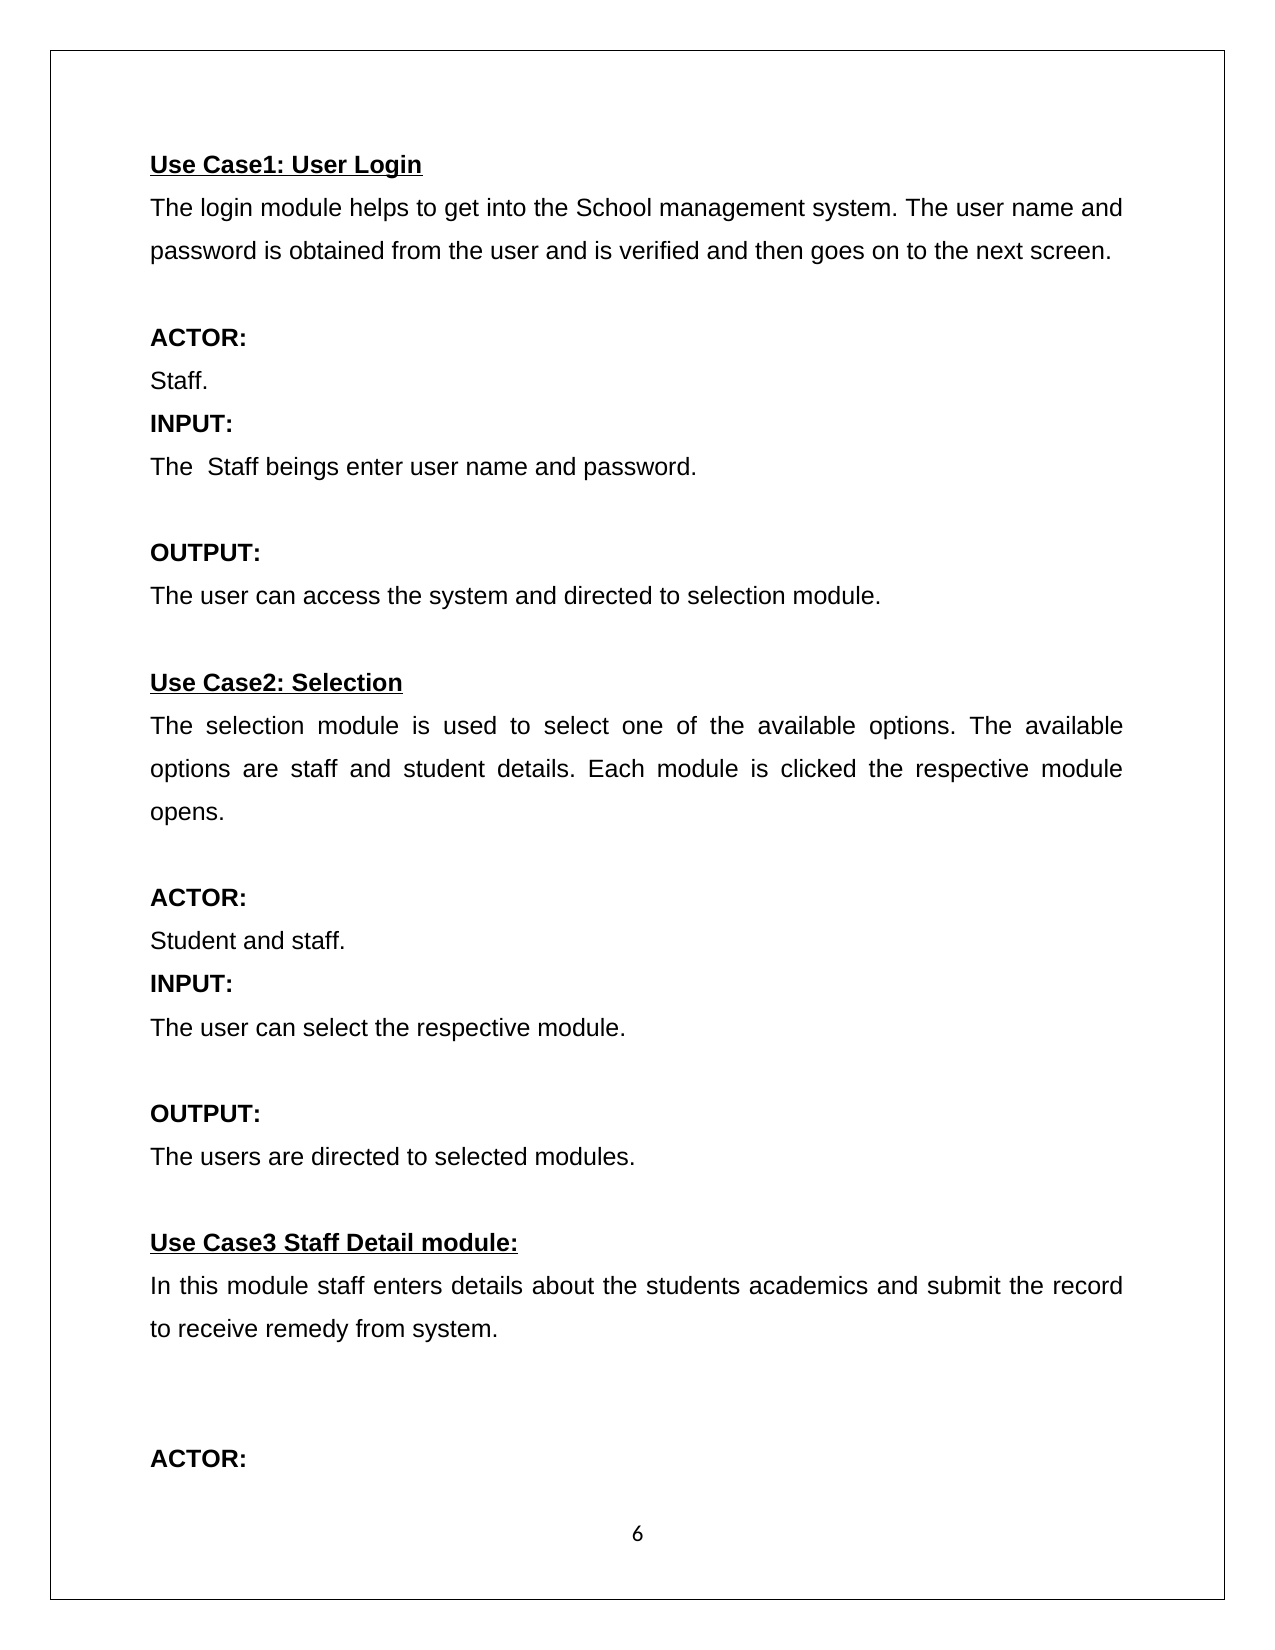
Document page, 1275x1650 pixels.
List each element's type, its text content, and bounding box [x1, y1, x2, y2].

text ACTOR: [150, 1444, 1125, 1472]
text The selection module is used to select one of the available options. The available options are staff and student details. Each module is clicked the respective module opens. [150, 711, 1125, 826]
text The user can select the respective module. [150, 1012, 1125, 1041]
text ACTOR: [150, 322, 1125, 351]
text Use Case3 Staff Detail module: [150, 1228, 1125, 1257]
text Use Case1: User Login [150, 150, 1125, 179]
text The Staff beings enter user name and password. [150, 452, 1125, 481]
text INPUT: [150, 409, 1125, 437]
text OUTPUT: [150, 538, 1125, 567]
text In this module staff enters details about the students academics and submit the record to receive remedy from system. [150, 1271, 1125, 1343]
text The user can access the system and directed to selection module. [150, 581, 1125, 610]
text ACTOR: [150, 883, 1125, 912]
text Staff. [150, 366, 1125, 394]
text The users are directed to selected modules. [150, 1142, 1125, 1171]
text Use Case2: Selection [150, 667, 1125, 696]
text INPUT: [150, 969, 1125, 998]
text OUTPUT: [150, 1099, 1125, 1127]
text The login module helps to get into the School management system. The user name and password is obtained from the user and is verified and then goes on to the next screen. [150, 193, 1125, 265]
text Student and staff. [150, 926, 1125, 955]
